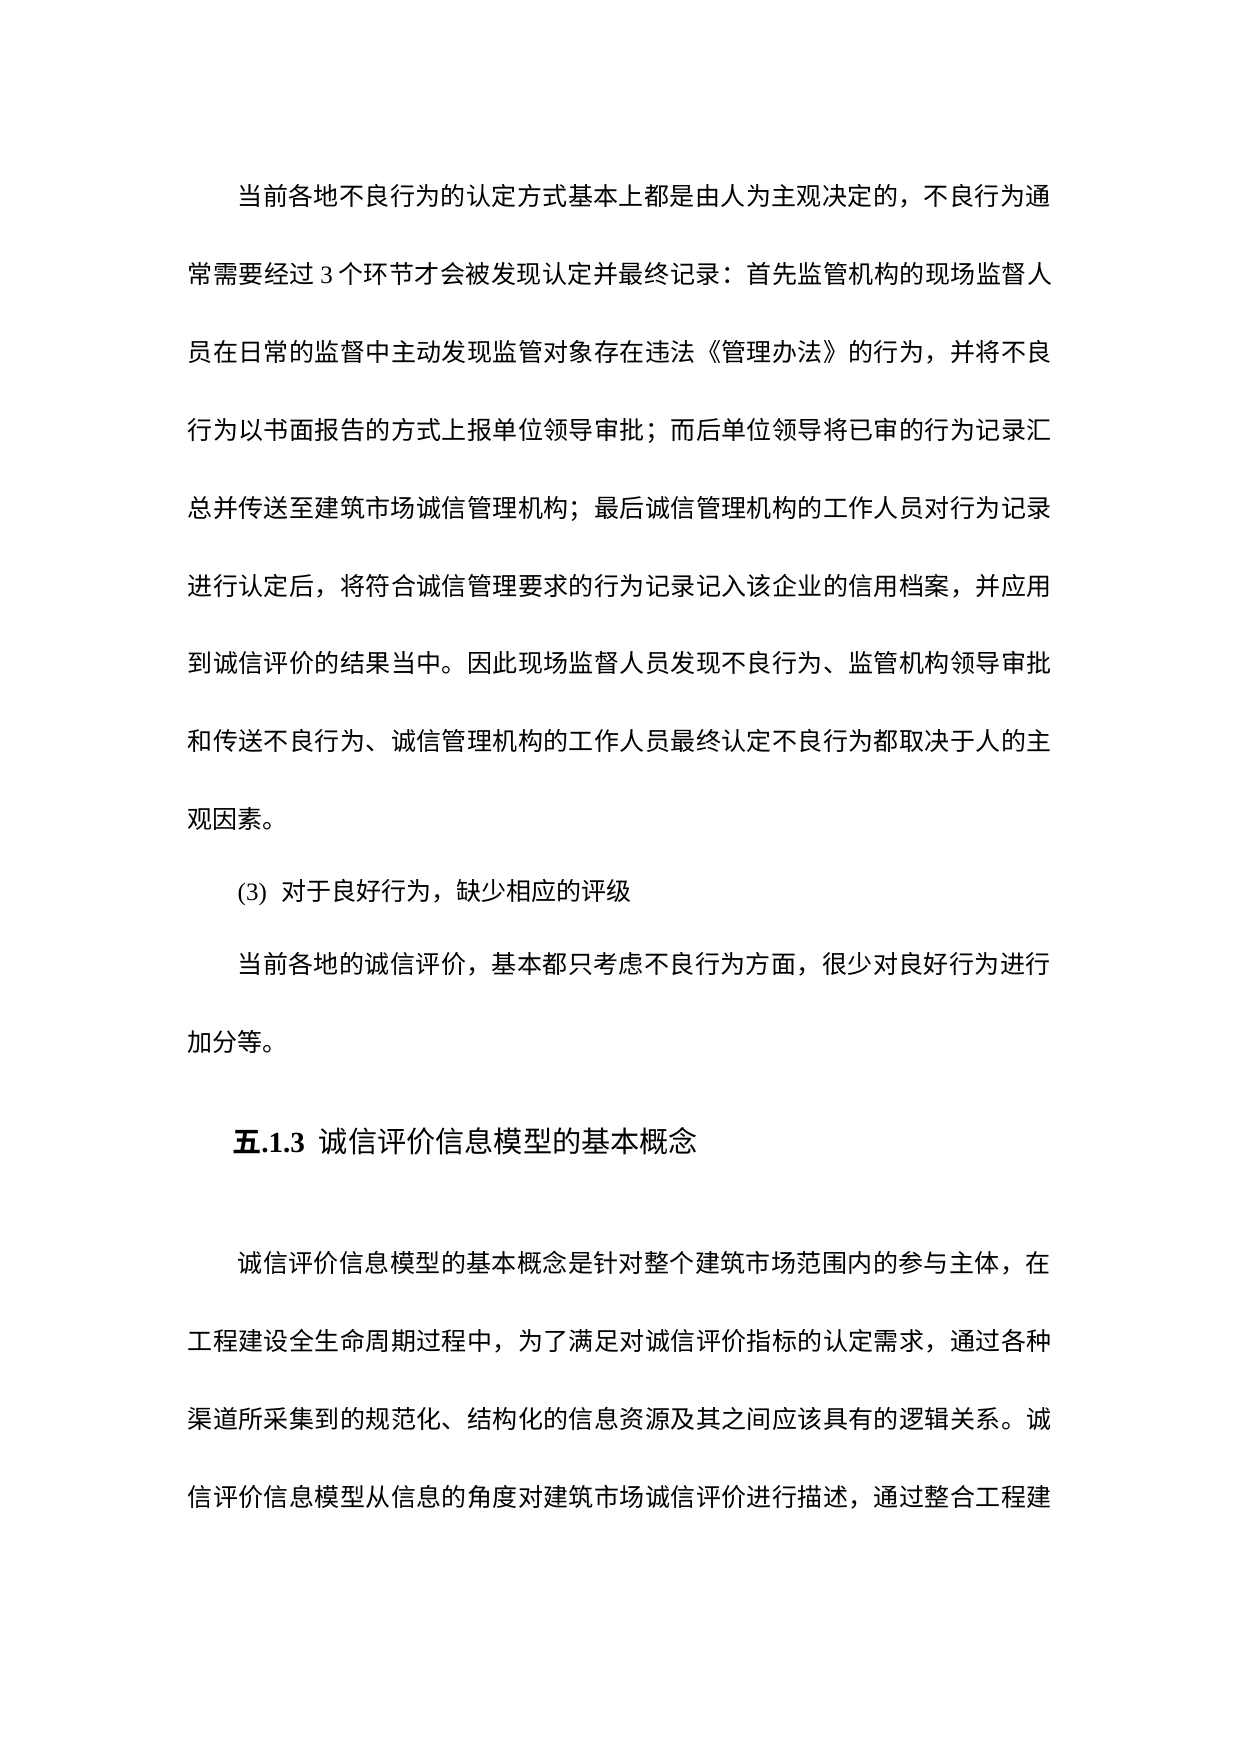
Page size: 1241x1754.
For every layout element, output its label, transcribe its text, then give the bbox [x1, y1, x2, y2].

list 对于良好行为，缺少相应的评级 [237, 857, 1053, 922]
subtitle 诚信评价信息模型的基本概念 [232, 1107, 1053, 1172]
text 当前各地的诚信评价，基本都只考虑不良行为方面，很少对良好行为进行加分等。 [187, 930, 1053, 1073]
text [187, 1229, 1053, 1528]
text 当前各地不良行为的认定方式基本上都是由人为主观决定的，不良行为通常需要经过3个环节才会被发现认定并最终记录：首先监管机构的现场监督人员在日常的监督中主动发现监管对象存在违法《管理办法》的行为，并将不良行为以书面报告的方式上报单位领导审批；而后单位领导将已审的行为记录汇总并传送至建筑市场诚信管理机构；最后诚信管理机构的工作人员对行为记录进行认定后，将符合诚信管理要求的行为记录记入该企业的信用档案，并应用到诚信评价的结果当中。因此现场监督人员发现不良行为、监管机构领导审批和传送不良行为、诚信管理机构的工作人员最终认定不良行为都取决于人的主观因素。 [187, 162, 1053, 850]
